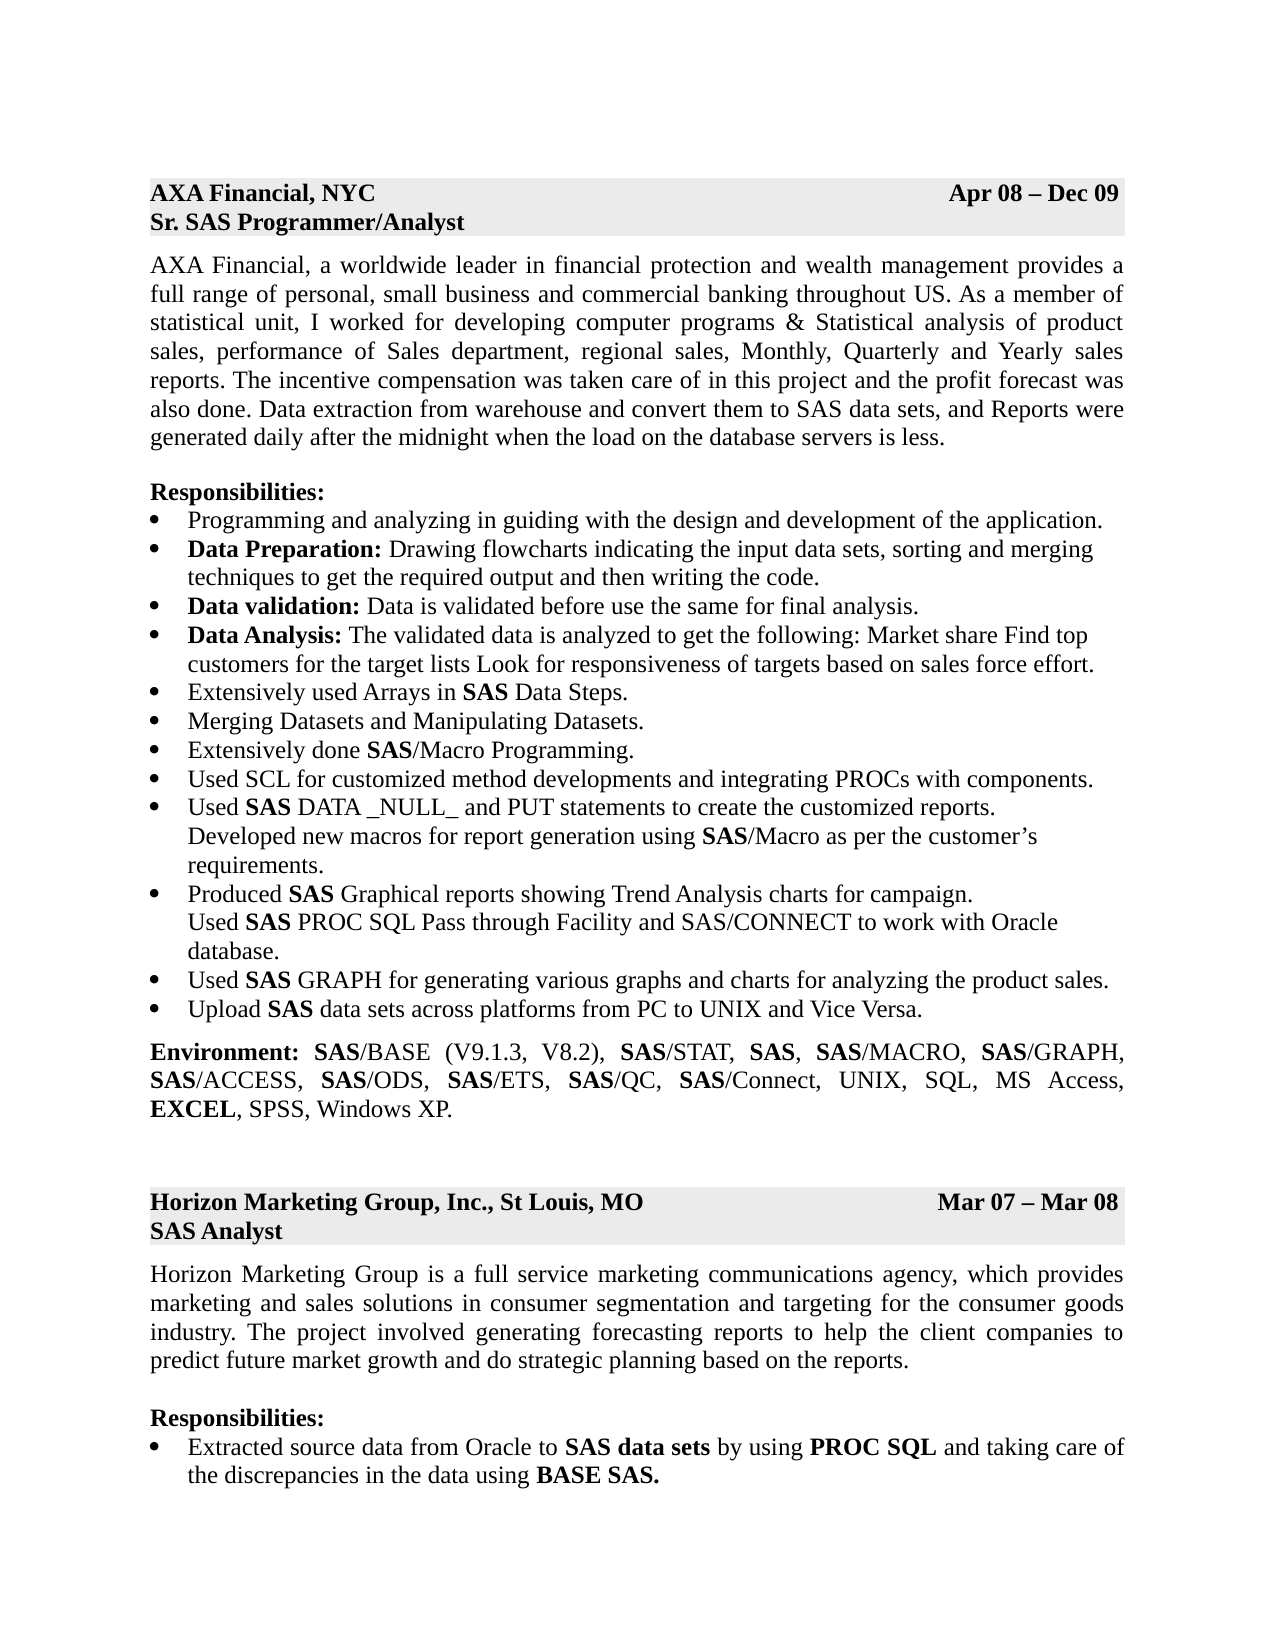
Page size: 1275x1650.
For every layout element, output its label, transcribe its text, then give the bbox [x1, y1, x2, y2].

text Responsibilities: [150, 1403, 1125, 1432]
text  Data validation: Data is validated before use the same for final analysis. [150, 591, 1125, 620]
text Responsibilities: [150, 480, 1125, 505]
text  Used SAS GRAPH for generating various graphs and charts for analyzing the product sales. [150, 965, 1125, 994]
text  Used SAS DATA _NULL_ and PUT statements to create the customized reports. Developed new macros for report generation using SAS/Macro as per the customer’s requirements. [150, 792, 1125, 879]
text  Extracted source data from Oracle to SAS data sets by using PROC SQL and taking care of the discrepancies in the data using BASE SAS. [150, 1432, 1125, 1489]
text Sr. SAS Programmer/Analyst [150, 207, 1125, 236]
text AXA Financial, NYC Apr 08 – Dec 09 [150, 178, 1125, 207]
text  Data Preparation: Drawing flowcharts indicating the input data sets, sorting and merging techniques to get the required output and then writing the code. [150, 534, 1125, 591]
text Horizon Marketing Group, Inc., St Louis, MO Mar 07 – Mar 08 [150, 1187, 1125, 1216]
text AXA Financial, a worldwide leader in financial protection and wealth management provides a full range of personal, small business and commercial banking throughout US. As a member of statistical unit, I worked for developing computer programs & Statistical analysis of product sales, performance of Sales department, regional sales, Monthly, Quarterly and Yearly sales reports. The incentive compensation was taken care of in this project and the profit forecast was also done. Data extraction from warehouse and convert them to SAS data sets, and Reports were generated daily after the midnight when the load on the database servers is less. [150, 250, 1125, 451]
text  Used SCL for customized method developments and integrating PROCs with components. [150, 764, 1125, 792]
text Horizon Marketing Group is a full service marketing communications agency, which provides marketing and sales solutions in consumer segmentation and targeting for the consumer goods industry. The project involved generating forecasting reports to help the client companies to predict future market growth and do strategic planning based on the reports. [150, 1259, 1125, 1374]
text  Extensively used Arrays in SAS Data Steps. [150, 677, 1125, 706]
text  Upload SAS data sets across platforms from PC to UNIX and Vice Versa. [150, 994, 1125, 1022]
text  Merging Datasets and Manipulating Datasets. [150, 706, 1125, 735]
text  Data Analysis: The validated data is analyzed to get the following: Market share Find top customers for the target lists Look for responsiveness of targets based on sales force effort. [150, 620, 1125, 677]
text  Programming and analyzing in guiding with the design and development of the application. [150, 505, 1125, 534]
text  Extensively done SAS/Macro Programming. [150, 735, 1125, 764]
text SAS Analyst [150, 1216, 1125, 1245]
text Environment: SAS/BASE (V9.1.3, V8.2), SAS/STAT, SAS, SAS/MACRO, SAS/GRAPH, SAS/ACCESS, SAS/ODS, SAS/ETS, SAS/QC, SAS/Connect, UNIX, SQL, MS Access, EXCEL, SPSS, Windows XP. [150, 1037, 1125, 1123]
text  Produced SAS Graphical reports showing Trend Analysis charts for campaign. Used SAS PROC SQL Pass through Facility and SAS/CONNECT to work with Oracle database. [150, 879, 1125, 965]
